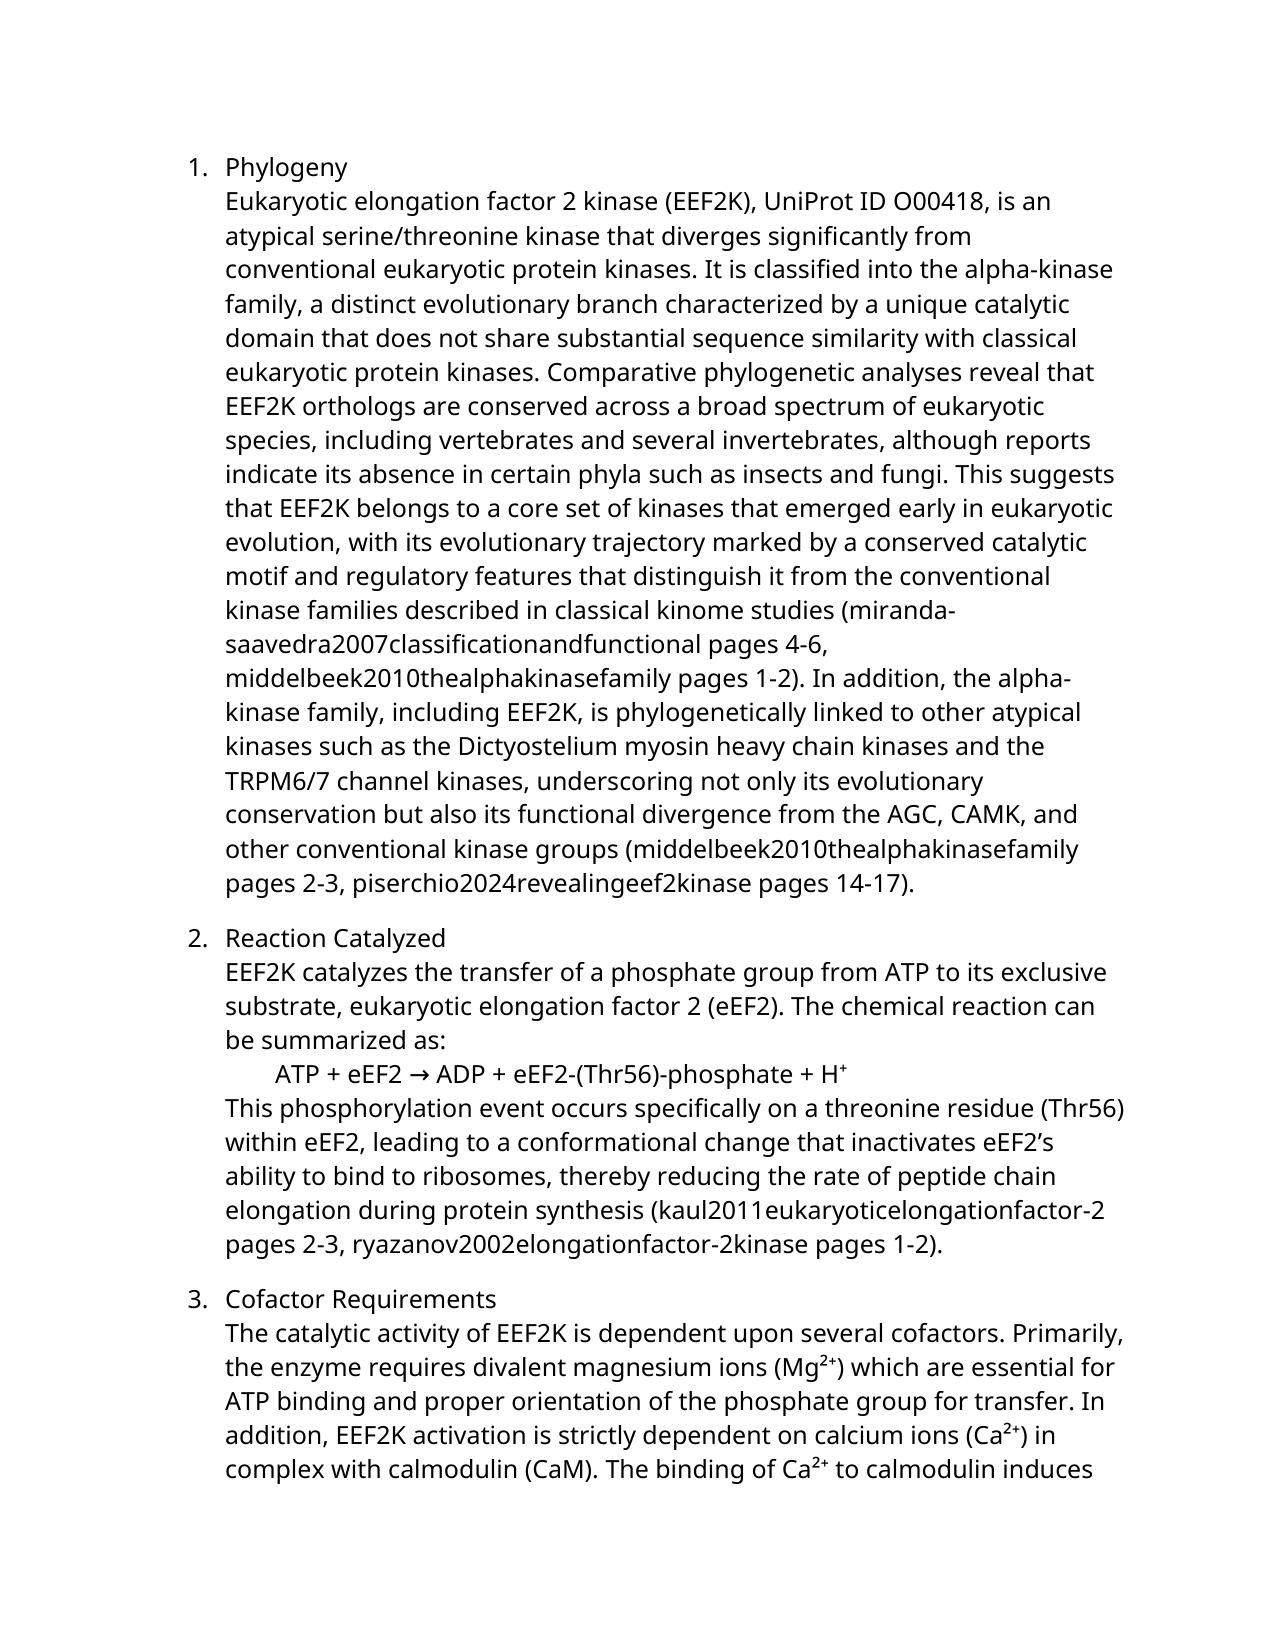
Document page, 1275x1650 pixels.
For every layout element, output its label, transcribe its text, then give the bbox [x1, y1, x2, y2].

list Reaction Catalyzed EEF2K catalyzes the transfer of a phosphate group from ATP to its exclusive substrate, eukaryotic elongation factor 2 (eEF2). The chemical reaction can be summarized as: ATP + eEF2 → ADP + eEF2-(Thr56)-phosphate + H⁺ This phosphorylation event occurs specifically on a threonine residue (Thr56) within eEF2, leading to a conformational change that inactivates eEF2’s ability to bind to ribosomes, thereby reducing the rate of peptide chain elongation during protein synthesis (kaul2011eukaryoticelongationfactor‐2 pages 2-3, ryazanov2002elongationfactor‐2kinase pages 1-2). [187, 920, 1125, 1261]
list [187, 1282, 1125, 1486]
list Phylogeny Eukaryotic elongation factor 2 kinase (EEF2K), UniProt ID O00418, is an atypical serine/threonine kinase that diverges significantly from conventional eukaryotic protein kinases. It is classified into the alpha‐kinase family, a distinct evolutionary branch characterized by a unique catalytic domain that does not share substantial sequence similarity with classical eukaryotic protein kinases. Comparative phylogenetic analyses reveal that EEF2K orthologs are conserved across a broad spectrum of eukaryotic species, including vertebrates and several invertebrates, although reports indicate its absence in certain phyla such as insects and fungi. This suggests that EEF2K belongs to a core set of kinases that emerged early in eukaryotic evolution, with its evolutionary trajectory marked by a conserved catalytic motif and regulatory features that distinguish it from the conventional kinase families described in classical kinome studies (miranda‐saavedra2007classificationandfunctional pages 4-6, middelbeek2010thealphakinasefamily pages 1-2). In addition, the alpha‐kinase family, including EEF2K, is phylogenetically linked to other atypical kinases such as the Dictyostelium myosin heavy chain kinases and the TRPM6/7 channel kinases, underscoring not only its evolutionary conservation but also its functional divergence from the AGC, CAMK, and other conventional kinase groups (middelbeek2010thealphakinasefamily pages 2-3, piserchio2024revealingeef2kinase pages 14-17). [187, 150, 1125, 899]
